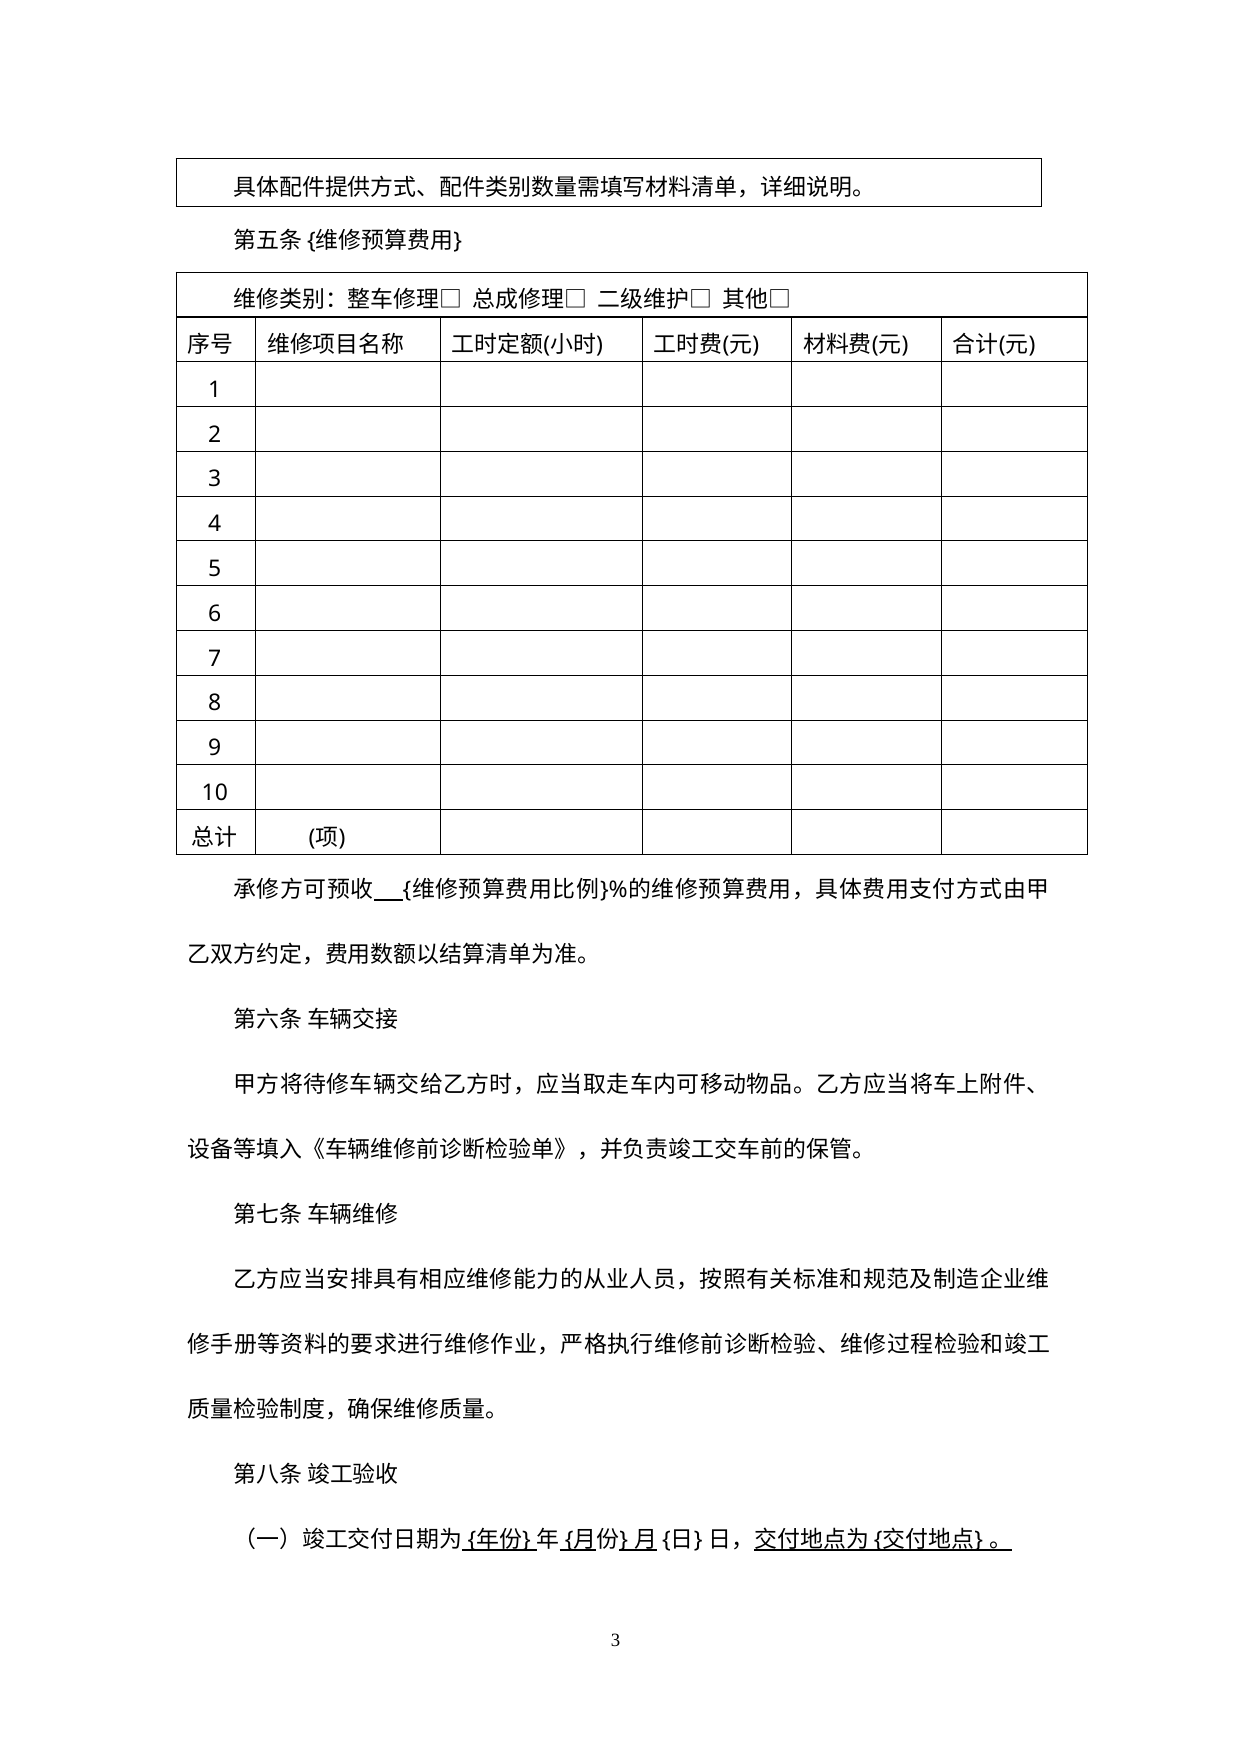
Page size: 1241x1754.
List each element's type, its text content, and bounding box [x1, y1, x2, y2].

table_cell [942, 541, 1087, 585]
table_cell [256, 631, 440, 675]
table_cell 3 [177, 452, 255, 496]
table_cell 10 [177, 765, 255, 809]
table_cell [441, 362, 642, 406]
table_cell [441, 407, 642, 451]
table_cell [441, 541, 642, 585]
table_cell [256, 497, 440, 540]
table_cell [643, 765, 791, 809]
table_cell [643, 497, 791, 540]
table_cell [942, 407, 1087, 451]
table_cell 6 [177, 586, 255, 630]
table_cell [792, 497, 941, 540]
table_cell [643, 586, 791, 630]
table_cell [643, 407, 791, 451]
table_cell 8 [177, 676, 255, 719]
table_cell [441, 810, 642, 854]
table_cell 2 [177, 407, 255, 451]
table_cell 工时费(元) [643, 318, 791, 361]
text （一）竣工交付日期为 {年份} 年 {月份} 月 {日} 日，交付地点为 {交付地点} 。 [187, 1505, 1051, 1570]
table_cell [942, 452, 1087, 496]
table_cell [792, 407, 941, 451]
table_cell 维修项目名称 [256, 318, 440, 361]
table_cell [792, 721, 941, 764]
table_cell [792, 810, 941, 854]
table_cell 7 [177, 631, 255, 675]
table_cell [441, 631, 642, 675]
table_cell [942, 631, 1087, 675]
table_cell [256, 541, 440, 585]
table_cell [792, 676, 941, 719]
table_cell [643, 452, 791, 496]
table_cell 9 [177, 721, 255, 764]
table_cell [643, 631, 791, 675]
text 第六条 车辆交接 [187, 985, 1051, 1050]
text 承修方可预收 {维修预算费用比例}%的维修预算费用，具体费用支付方式由甲乙双方约定，费用数额以结算清单为准。 [187, 855, 1051, 985]
text 第七条 车辆维修 [187, 1180, 1051, 1245]
table_cell [942, 362, 1087, 406]
table_cell [441, 452, 642, 496]
table_cell [792, 631, 941, 675]
table_cell [256, 721, 440, 764]
table_cell [792, 452, 941, 496]
table_cell [643, 541, 791, 585]
table_cell [441, 586, 642, 630]
table_header 维修类别：整车修理□ 总成修理□ 二级维护□ 其他□ [177, 273, 1087, 316]
table_cell [792, 765, 941, 809]
table_cell 序号 [177, 318, 255, 361]
table_cell [792, 586, 941, 630]
table_cell [256, 676, 440, 719]
table_cell 总计 [177, 810, 255, 854]
table_cell 合计(元) [942, 318, 1087, 361]
table_cell [256, 765, 440, 809]
table_cell [643, 721, 791, 764]
table_cell 工时定额(小时) [441, 318, 642, 361]
table_cell [256, 586, 440, 630]
text 甲方将待修车辆交给乙方时，应当取走车内可移动物品。乙方应当将车上附件、设备等填入《车辆维修前诊断检验单》，并负责竣工交车前的保管。 [187, 1050, 1051, 1180]
table_cell [942, 810, 1087, 854]
table_cell [256, 362, 440, 406]
table_cell [441, 765, 642, 809]
table_cell [256, 407, 440, 451]
table_cell 具体配件提供方式、配件类别数量需填写材料清单，详细说明。 [177, 159, 1041, 206]
table_cell [942, 765, 1087, 809]
table_cell 1 [177, 362, 255, 406]
table_cell 5 [177, 541, 255, 585]
text 第八条 竣工验收 [187, 1440, 1051, 1505]
table_cell 4 [177, 497, 255, 540]
table_cell [942, 676, 1087, 719]
text 第五条 {维修预算费用} [187, 207, 1051, 272]
table_cell (项) [256, 810, 440, 854]
table_cell [792, 362, 941, 406]
table_cell [643, 810, 791, 854]
table_cell 材料费(元) [792, 318, 941, 361]
table_cell [643, 362, 791, 406]
table_cell [441, 721, 642, 764]
table_cell [441, 676, 642, 719]
table_cell [256, 452, 440, 496]
table_cell [441, 497, 642, 540]
table_cell [792, 541, 941, 585]
table_cell [643, 676, 791, 719]
table_cell [942, 721, 1087, 764]
table_cell [942, 586, 1087, 630]
table_cell [942, 497, 1087, 540]
text 乙方应当安排具有相应维修能力的从业人员，按照有关标准和规范及制造企业维修手册等资料的要求进行维修作业，严格执行维修前诊断检验、维修过程检验和竣工质量检验制度，确保维修质量。 [187, 1245, 1051, 1440]
